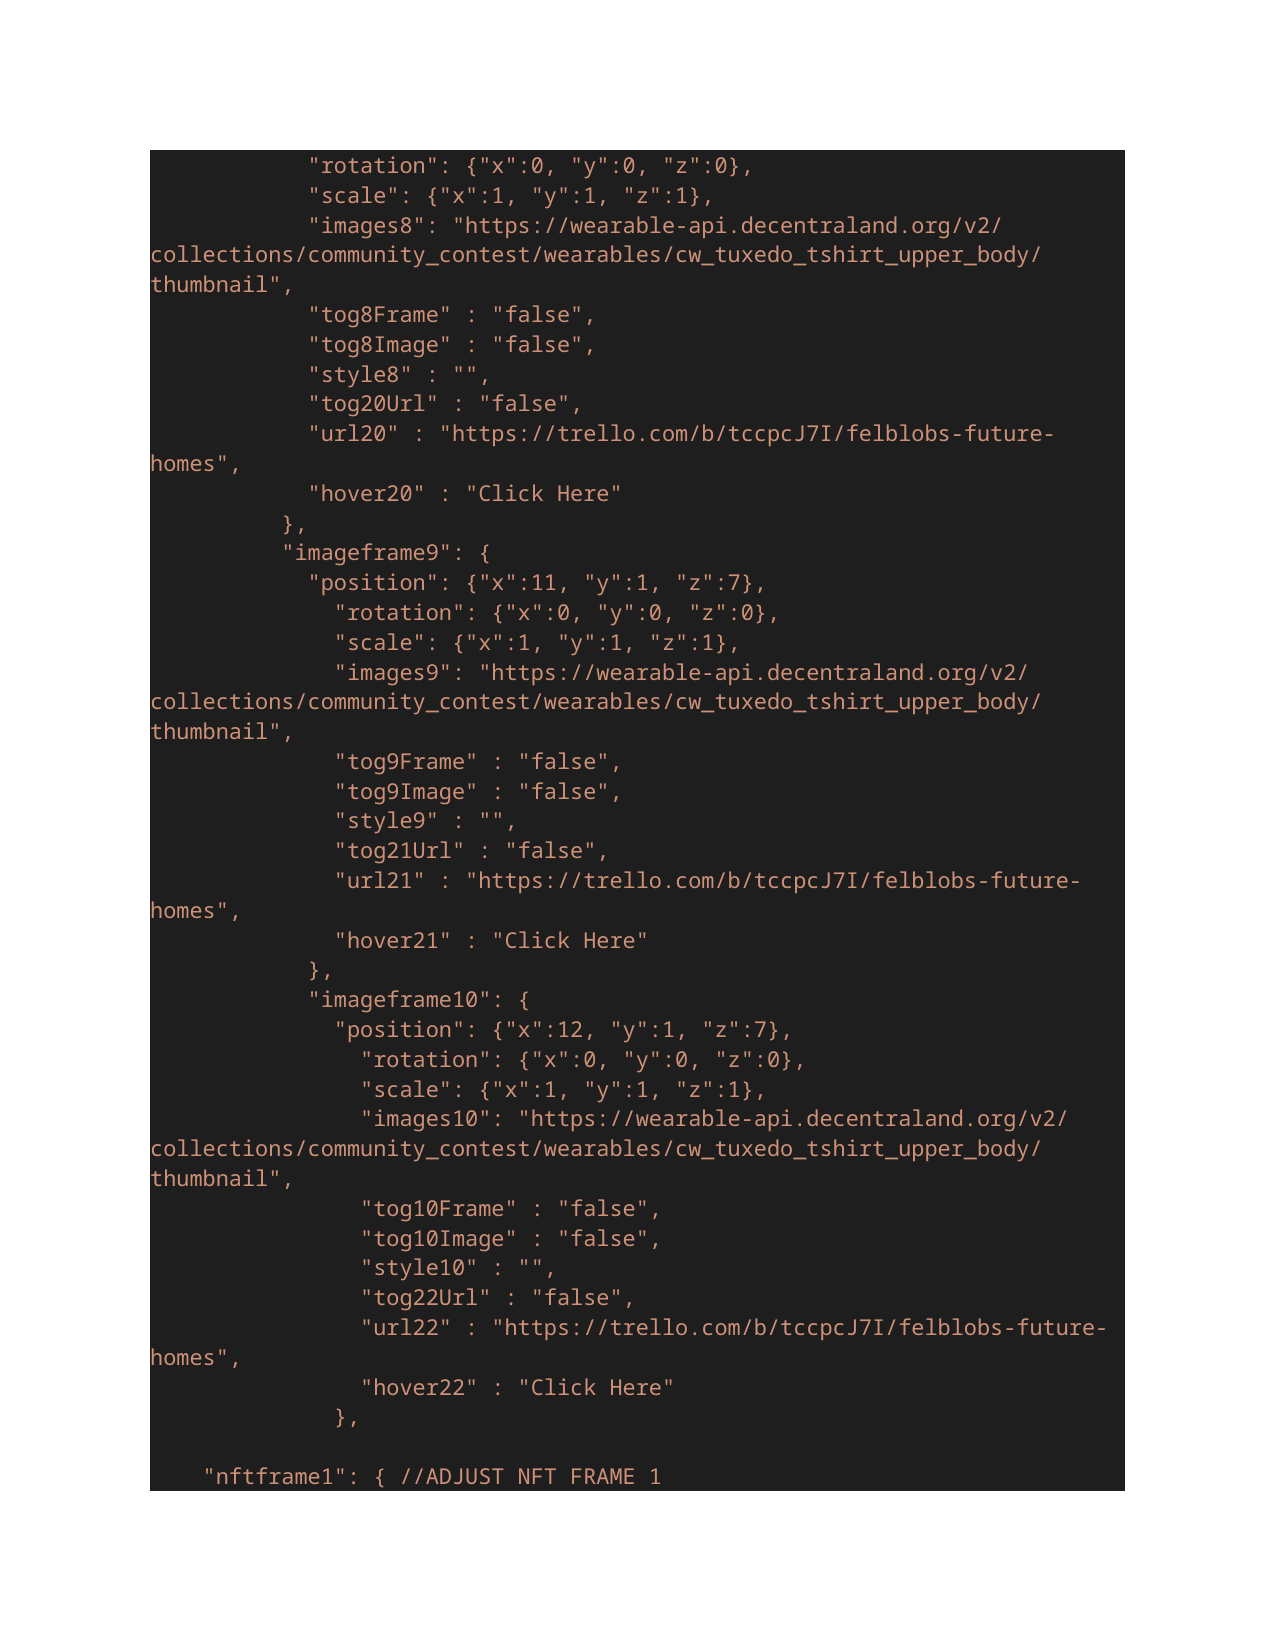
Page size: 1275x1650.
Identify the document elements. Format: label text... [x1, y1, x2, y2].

text "url21" : "https://trello.com/b/tccpcJ7I/felblobs-future-homes", [150, 865, 1125, 924]
text }, [150, 954, 1125, 984]
text "tog10Frame" : "false", [150, 1193, 1125, 1222]
text "tog8Frame" : "false", [150, 299, 1125, 329]
text "tog9Image" : "false", [150, 776, 1125, 805]
text "scale": {"x":1, "y":1, "z":1}, [150, 627, 1125, 656]
text "position": {"x":12, "y":1, "z":7}, [150, 1014, 1125, 1044]
text "tog8Image" : "false", [150, 329, 1125, 358]
text "tog21Url" : "false", [150, 835, 1125, 865]
text "scale": {"x":1, "y":1, "z":1}, [150, 1073, 1125, 1103]
text "scale": {"x":1, "y":1, "z":1}, [150, 180, 1125, 209]
text "style10" : "", [150, 1252, 1125, 1282]
text "nftframe1": { //ADJUST NFT FRAME 1 [150, 1461, 1125, 1491]
text "hover20" : "Click Here" [150, 478, 1125, 507]
text "images10": "https://wearable-api.decentraland.org/v2/collections/community_contest/wearables/cw_tuxedo_tshirt_upper_body/thumbnail", [150, 1103, 1125, 1193]
text "rotation": {"x":0, "y":0, "z":0}, [150, 150, 1125, 180]
text "images9": "https://wearable-api.decentraland.org/v2/collections/community_contest/wearables/cw_tuxedo_tshirt_upper_body/thumbnail", [150, 656, 1125, 746]
text "rotation": {"x":0, "y":0, "z":0}, [150, 597, 1125, 627]
text "url20" : "https://trello.com/b/tccpcJ7I/felblobs-future-homes", [150, 418, 1125, 478]
text "tog22Url" : "false", [150, 1282, 1125, 1312]
text "tog10Image" : "false", [150, 1222, 1125, 1252]
text "style8" : "", [150, 358, 1125, 388]
text "style9" : "", [150, 805, 1125, 835]
text "tog20Url" : "false", [150, 388, 1125, 418]
text "images8": "https://wearable-api.decentraland.org/v2/collections/community_contest/wearables/cw_tuxedo_tshirt_upper_body/thumbnail", [150, 209, 1125, 299]
text "hover22" : "Click Here" [150, 1371, 1125, 1401]
text "imageframe9": { [150, 537, 1125, 567]
text }, [150, 1401, 1125, 1431]
text }, [150, 507, 1125, 537]
text "tog9Frame" : "false", [150, 746, 1125, 776]
text "url22" : "https://trello.com/b/tccpcJ7I/felblobs-future-homes", [150, 1312, 1125, 1371]
text "imageframe10": { [150, 984, 1125, 1014]
text "position": {"x":11, "y":1, "z":7}, [150, 567, 1125, 597]
text "rotation": {"x":0, "y":0, "z":0}, [150, 1044, 1125, 1073]
text "hover21" : "Click Here" [150, 924, 1125, 954]
